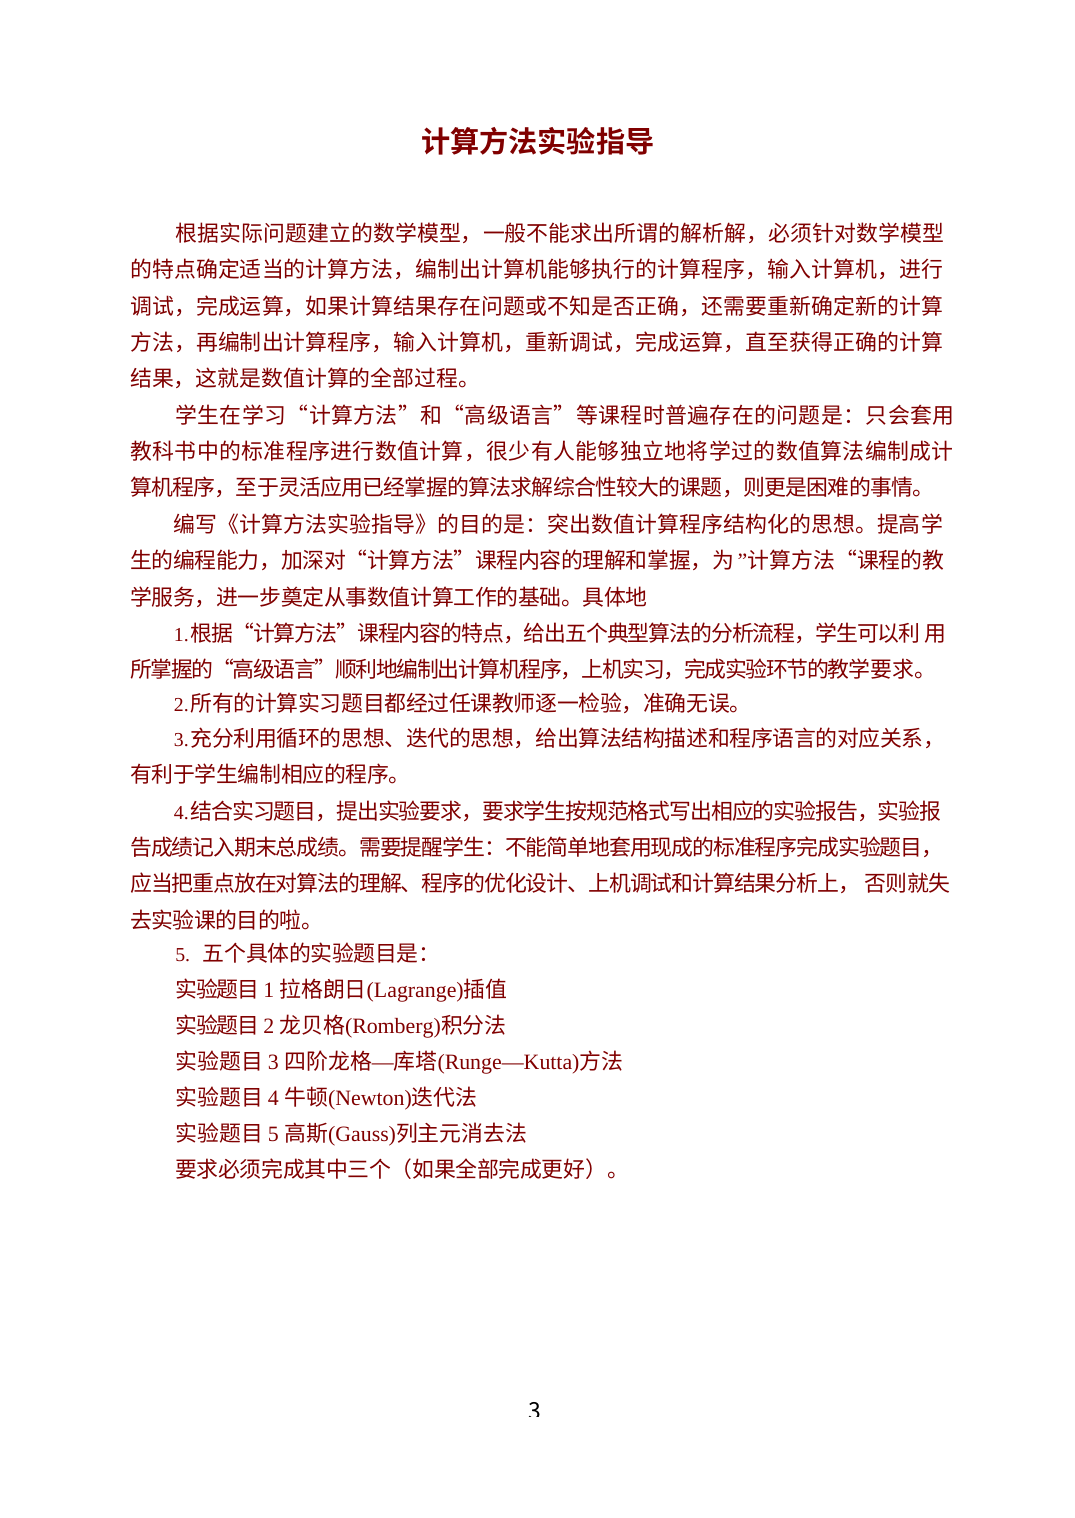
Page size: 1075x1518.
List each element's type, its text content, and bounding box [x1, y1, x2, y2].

text 实验题目 4 牛顿(Newton)迭代法 [175, 1080, 968, 1112]
text 实验题目 2 龙贝格(Romberg)积分法 [175, 1008, 968, 1039]
text 编写《计算方法实验指导》的目的是：突出数值计算程序结构化的思想。提高学生的编程能力，加深对“计算方法”课程内容的理解和掌握，为”计算方法“课程的教学服务，进一步奠定从事数值计算工作的基础。具体地 [130, 507, 946, 611]
list 充分利用循环的思想、迭代的思想，给出算法结构描述和程序语言的对应关系， 有利于学生编制相应的程序。 [130, 721, 956, 789]
list 五个具体的实验题目是： [175, 939, 968, 967]
list 根据“计算方法”课程内容的特点，给出五个典型算法的分析流程，学生可以利用所掌握的“高级语言”顺利地编制出计算机程序，上机实习，完成实验环节的教学要求。 [130, 616, 946, 684]
text 根据实际问题建立的数学模型，一般不能求出所谓的解析解，必须针对数学模型的特点确定适当的计算方法，编制出计算机能够执行的计算程序，输入计算机，进行调试，完成运算，如果计算结果存在问题或不知是否正确，还需要重新确定新的计算方法，再编制出计算程序，输入计算机，重新调试，完成运算，直至获得正确的计算结果，这就是数值计算的全部过程。 [130, 216, 946, 393]
list 结合实习题目，提出实验要求，要求学生按规范格式写出相应的实验报告，实验报告成绩记入期末总成绩。需要提醒学生：不能简单地套用现成的标准程序完成实验题目，应当把重点放在对算法的理解、程序的优化设计、上机调试和计算结果分析上， 否则就失去实验课的目的啦。 [130, 794, 957, 934]
text 要求必须完成其中三个（如果全部完成更好）。 [175, 1152, 968, 1184]
list 所有的计算实习题目都经过任课教师逐一检验，准确无误。 [174, 688, 968, 717]
text 实验题目 3 四阶龙格—库塔(Runge—Kutta)方法 [175, 1044, 968, 1076]
text 学生在学习“计算方法”和“高级语言”等课程时普遍存在的问题是：只会套用教科书中的标准程序进行数值计算，很少有人能够独立地将学过的数值算法编制成计算机程序，至于灵活应用已经掌握的算法求解综合性较大的课题，则更是困难的事情。 [130, 398, 956, 502]
subtitle 计算方法实验指导 [119, 119, 956, 161]
text 实验题目 5 高斯(Gauss)列主元消去法 [175, 1116, 968, 1148]
text 实验题目 1 拉格朗日(Lagrange)插值 [175, 972, 968, 1003]
